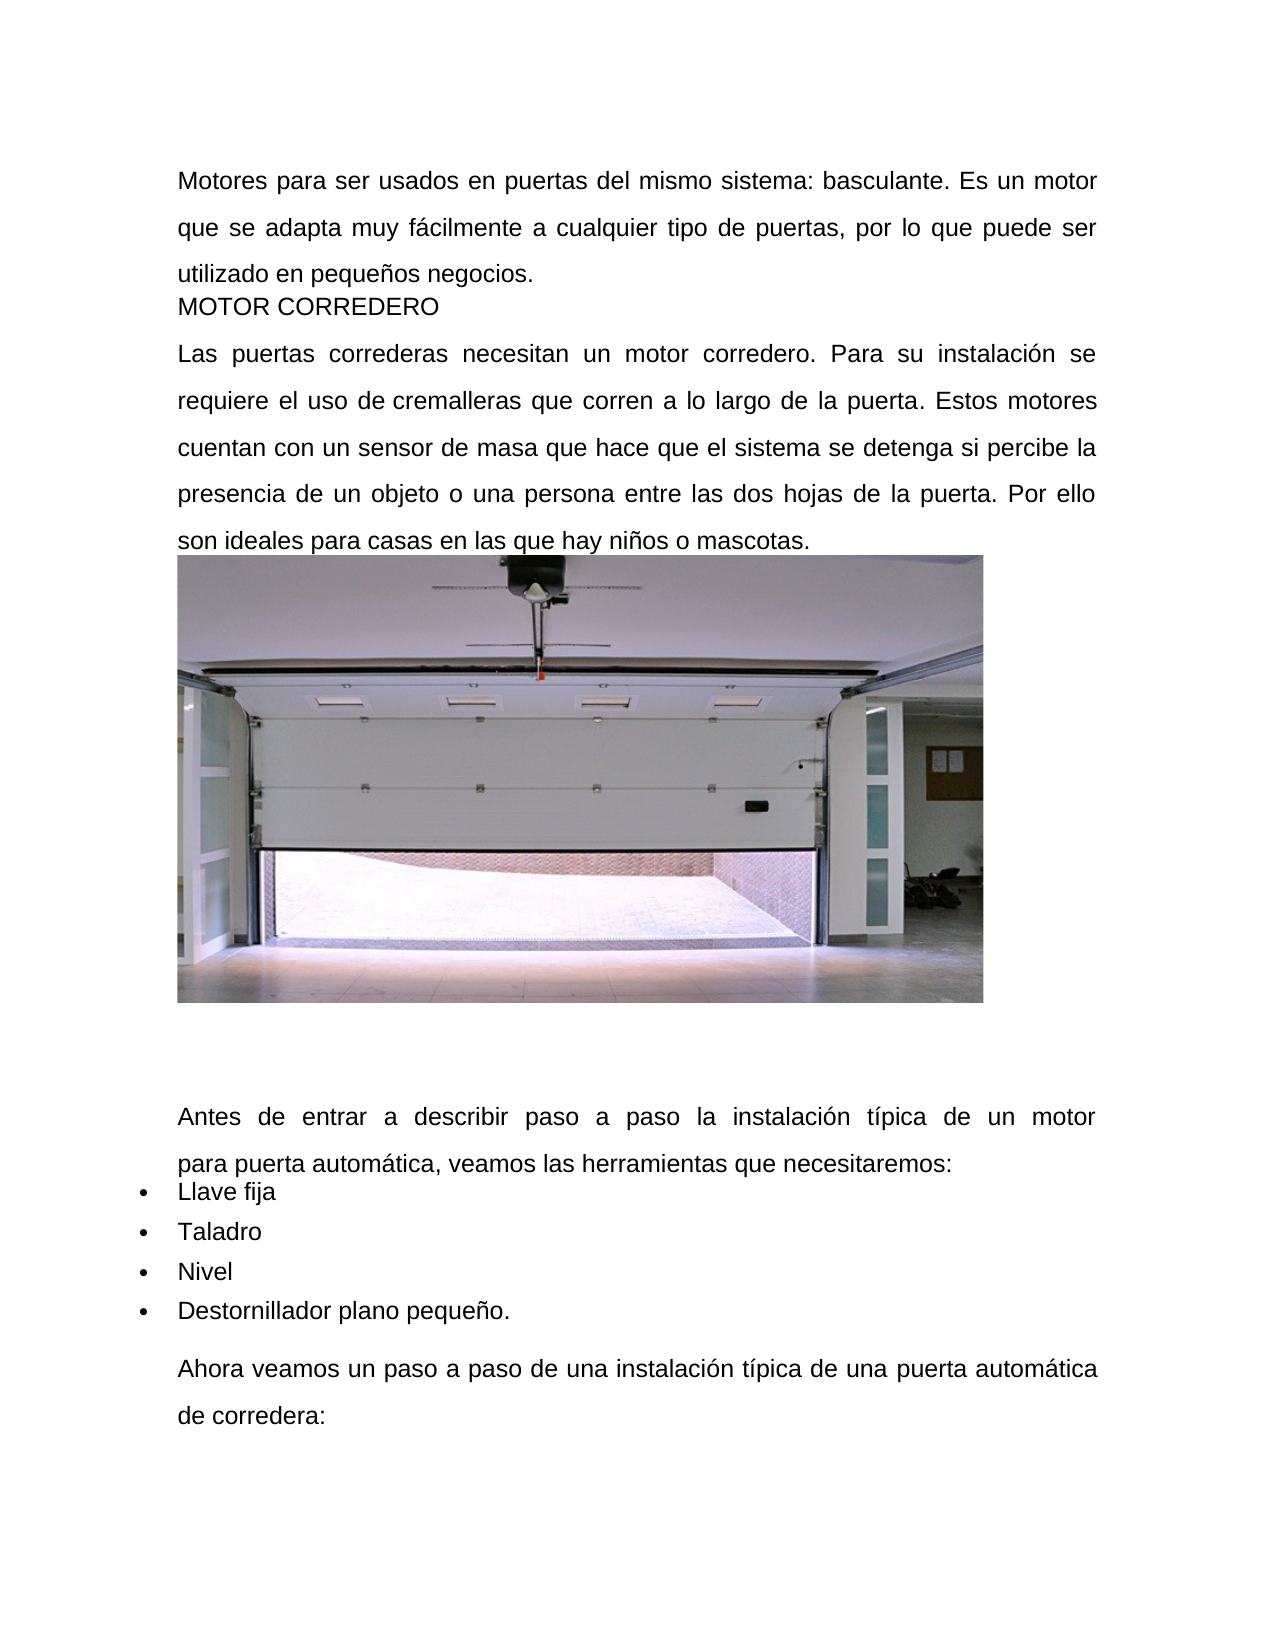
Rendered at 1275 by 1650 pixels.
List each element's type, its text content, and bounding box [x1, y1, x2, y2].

text Motores para ser usados en puertas del mismo sistema: basculante. Es un motor que se adapta muy fácilmente a cualquier tipo de puertas, por lo que puede ser utilizado en pequeños negocios. [177, 148, 1098, 288]
text Las puertas correderas necesitan un motor corredero. Para su instalación se requiere el uso de cremalleras que corren a lo largo de la puerta. Estos motores cuentan con un sensor de masa que hace que el sistema se detenga si percibe la presencia de un objeto o una persona entre las dos hojas de la puerta. Por ello son ideales para casas en las que hay niños o mascotas. [177, 321, 1098, 555]
picture [177, 555, 984, 1003]
list Llave fija [140, 1177, 1098, 1206]
list Taladro [140, 1217, 1098, 1246]
list Destornillador plano pequeño. [140, 1296, 1098, 1325]
list Nivel [140, 1257, 1098, 1285]
subtitle MOTOR CORREDERO [177, 288, 1098, 321]
text Ahora veamos un paso a paso de una instalación típica de una puerta automática de corredera: [177, 1336, 1098, 1430]
text Antes de entrar a describir paso a paso la instalación típica de un motor para puerta automática, veamos las herramientas que necesitaremos: [177, 1083, 1098, 1177]
